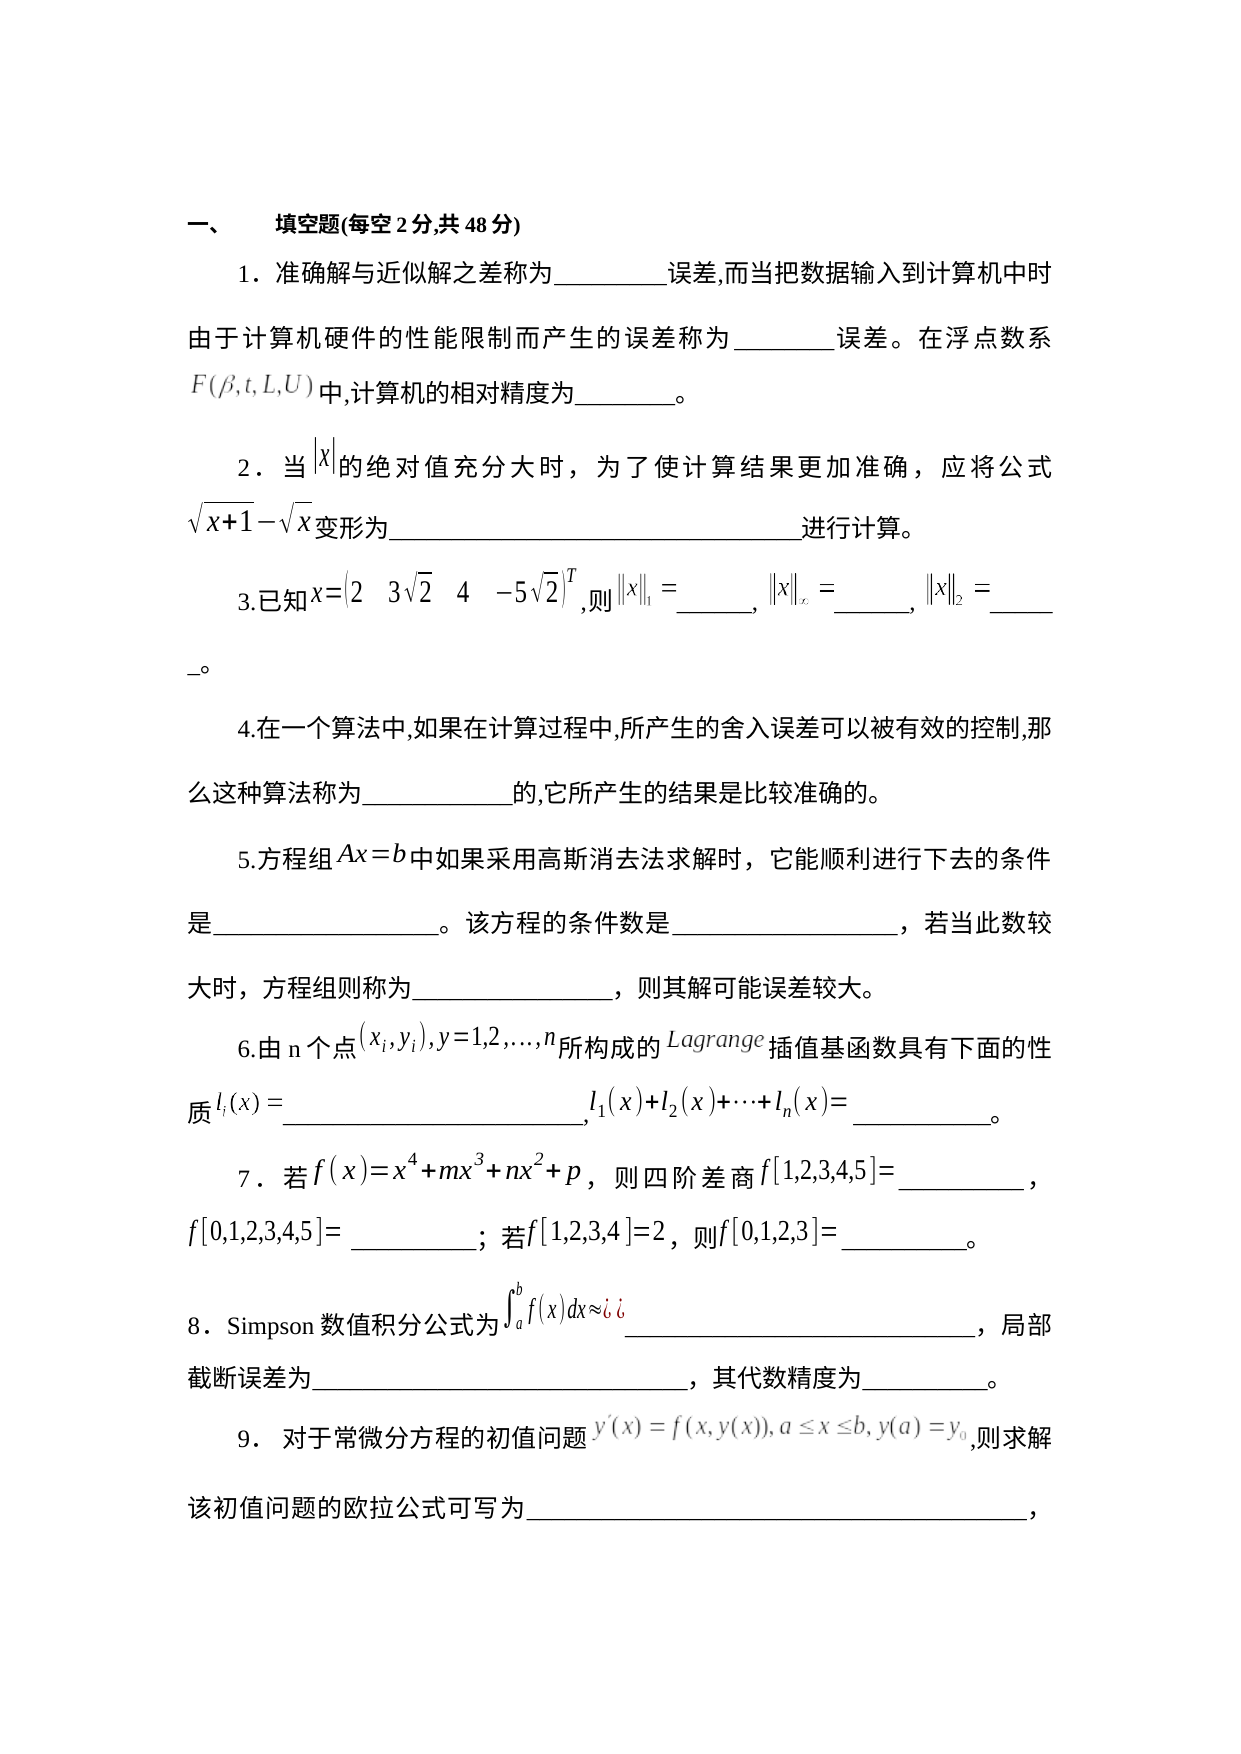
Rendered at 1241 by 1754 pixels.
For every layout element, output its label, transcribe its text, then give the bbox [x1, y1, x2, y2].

text 5.方程组中如果采用高斯消去法求解时，它能顺利进行下去的条件是__________________。该方程的条件数是__________________，若当此数较大时，方程组则称为________________，则其解可能误差较大。 [187, 824, 1053, 1019]
text 3.已知,则______, ______, ______。 [187, 564, 1053, 694]
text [187, 1409, 1053, 1539]
list 填空题(每空2分,共48分) [187, 207, 1053, 239]
text 8．Simpson数值积分公式为____________________________，局部截断误差为______________________________，其代数精度为__________。 [187, 1279, 1053, 1409]
text 4.在一个算法中,如果在计算过程中,所产生的舍入误差可以被有效的控制,那么这种算法称为____________的,它所产生的结果是比较准确的。 [187, 694, 1053, 824]
text 2．当的绝对值充分大时，为了使计算结果更加准确，应将公式变形为_________________________________进行计算。 [187, 434, 1053, 564]
text 6.由n个点所构成的插值基函数具有下面的性质________________________,___________。 [187, 1019, 1053, 1149]
text 1．准确解与近似解之差称为_________误差,而当把数据输入到计算机中时由于计算机硬件的性能限制而产生的误差称为________误差。在浮点数系中,计算机的相对精度为________。 [187, 239, 1053, 434]
text 7．若，则四阶差商__________， __________；若，则__________。 [187, 1149, 1053, 1279]
